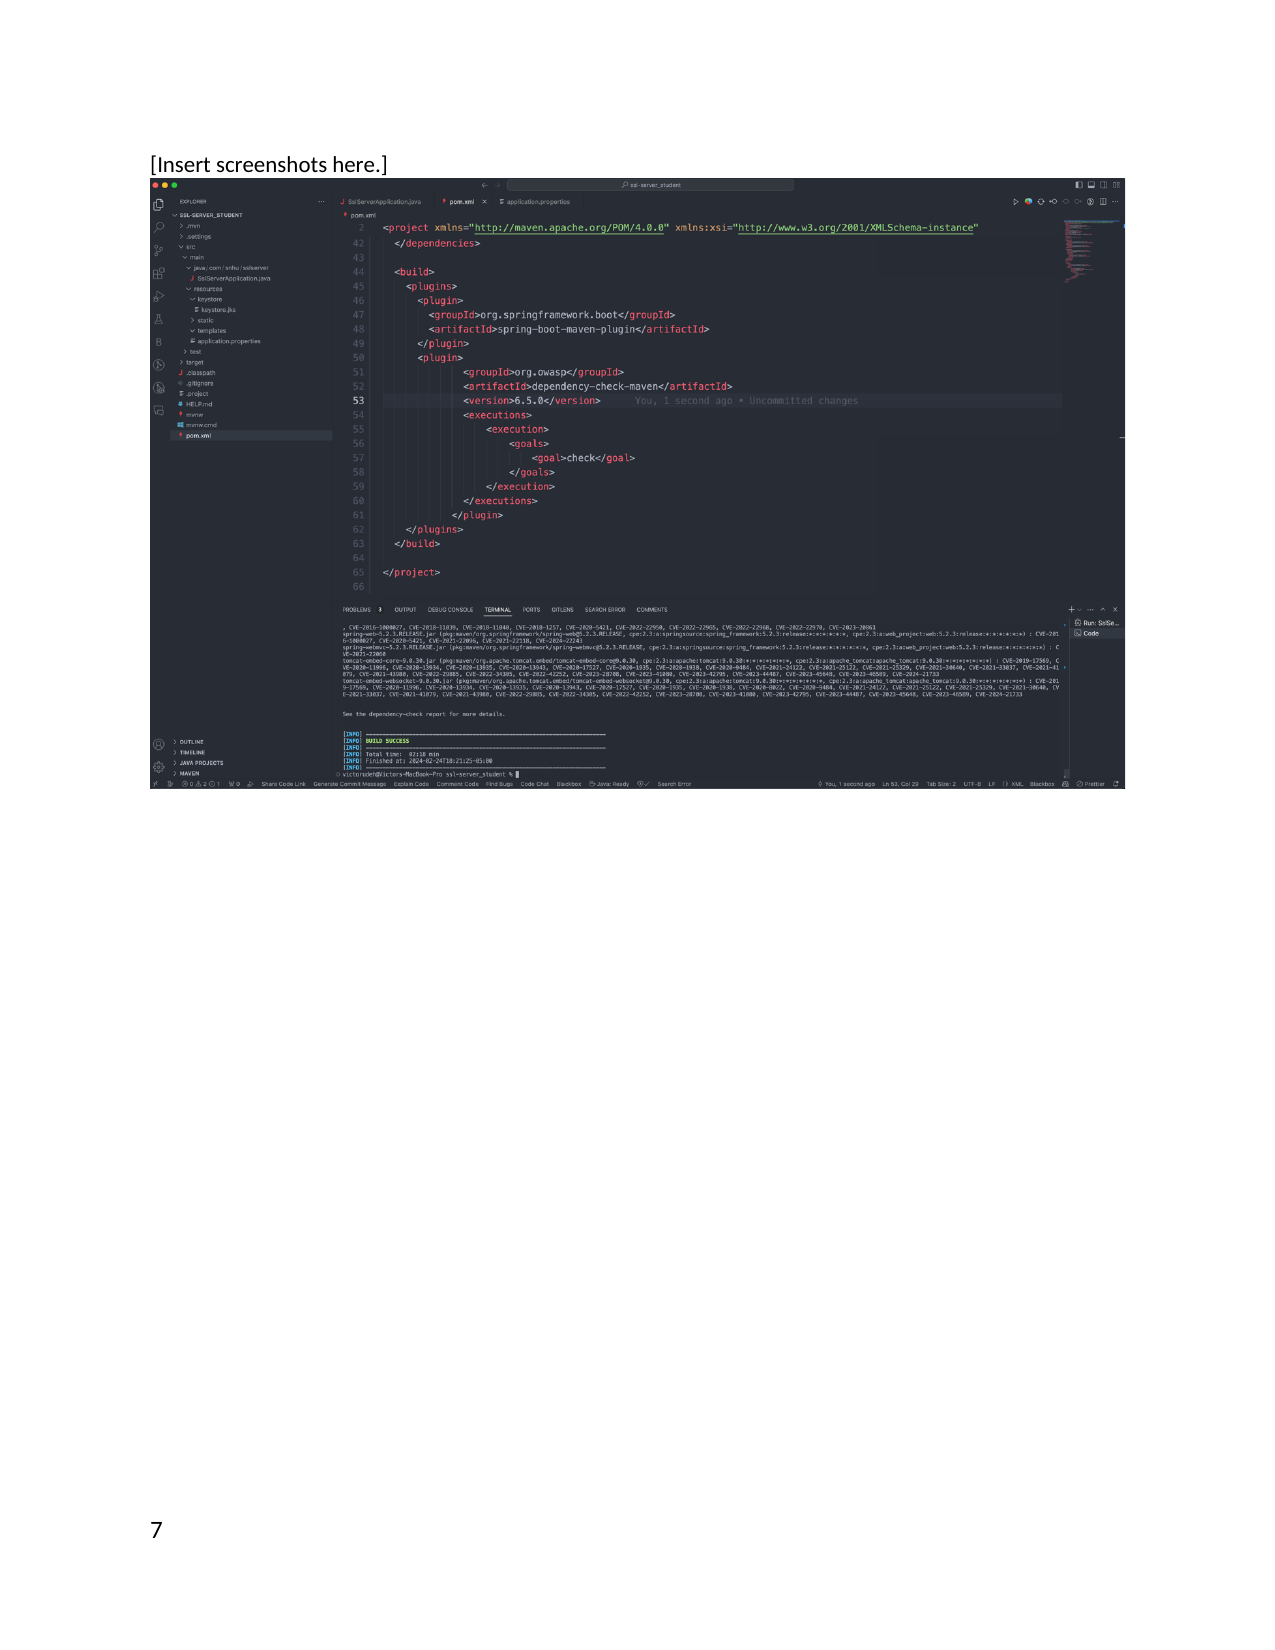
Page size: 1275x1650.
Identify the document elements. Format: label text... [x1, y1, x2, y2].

text [Insert screenshots here.] [150, 150, 1125, 178]
picture [150, 178, 1125, 789]
